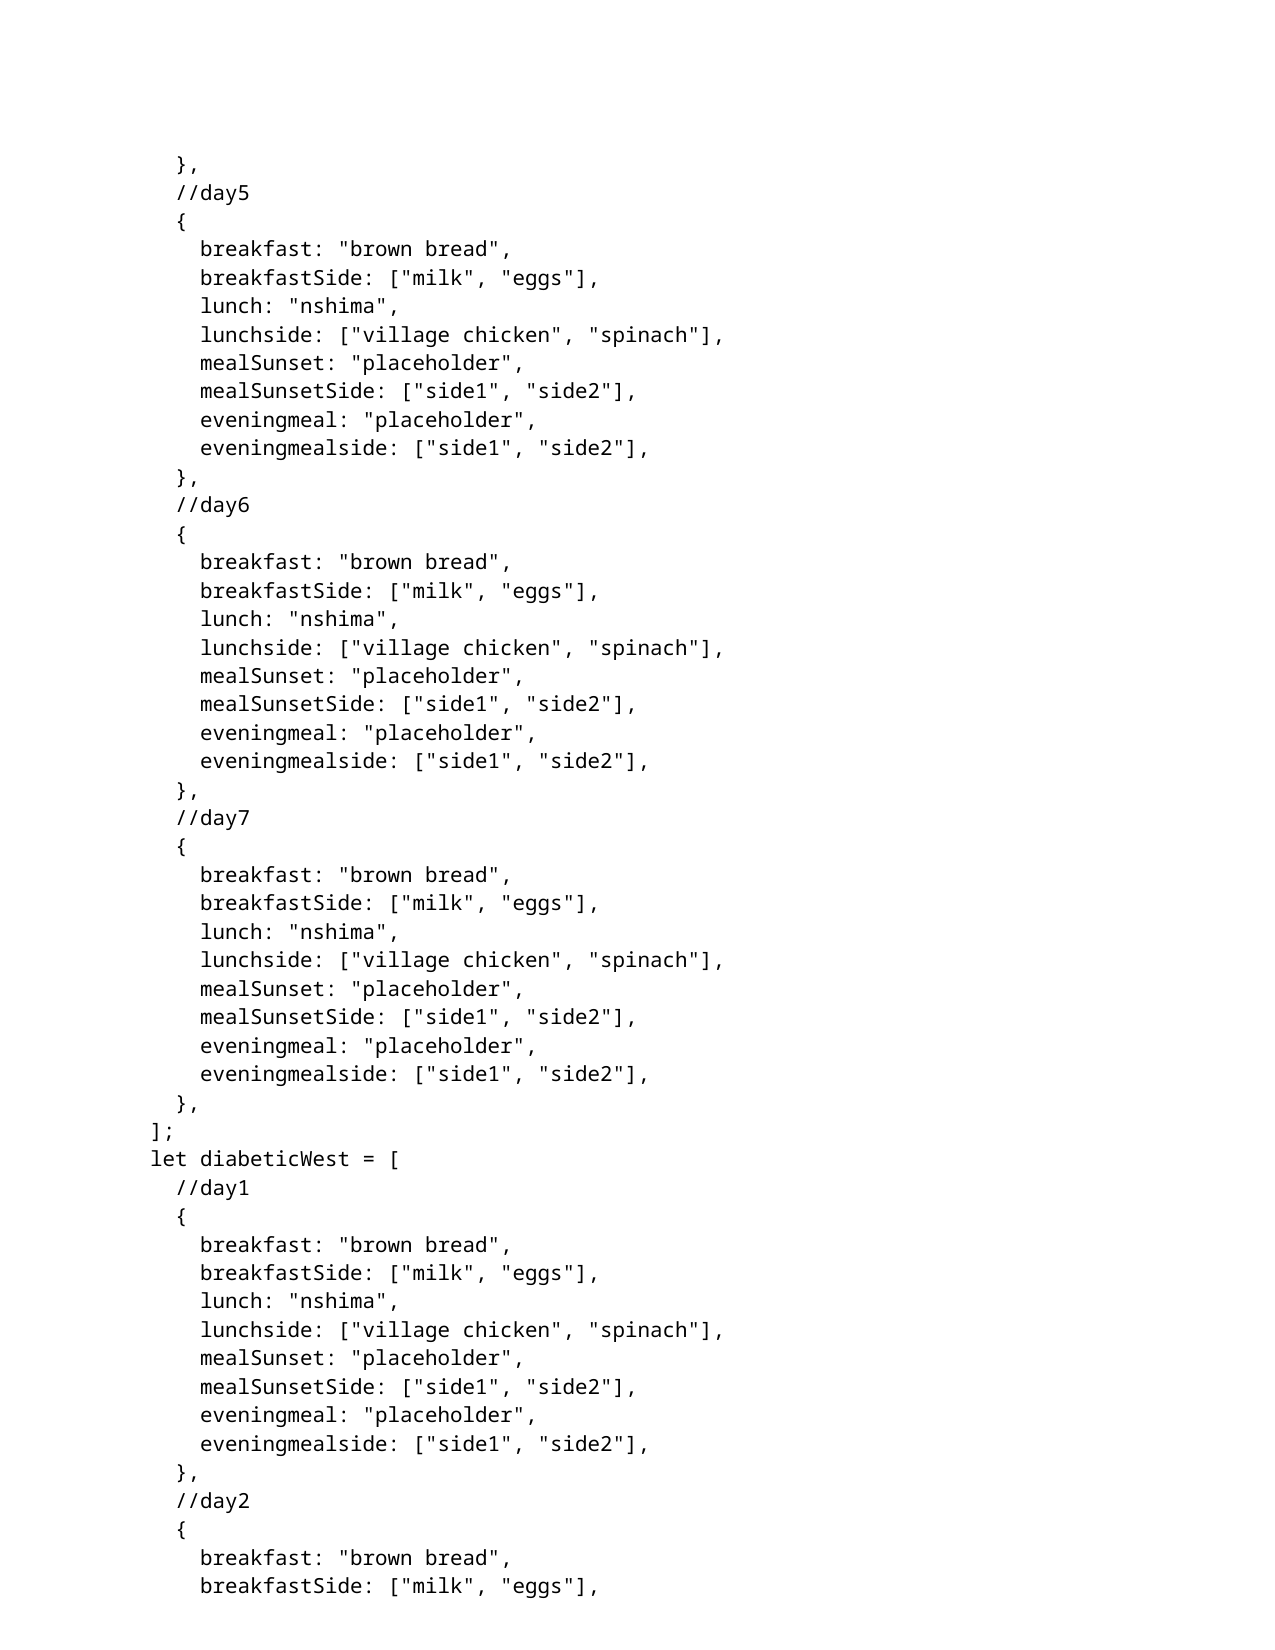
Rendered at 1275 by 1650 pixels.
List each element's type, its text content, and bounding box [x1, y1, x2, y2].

text breakfast: "brown bread", [150, 1230, 1125, 1258]
text breakfastSide: ["milk", "eggs"], [150, 576, 1125, 604]
text breakfast: "brown bread", [150, 1543, 1125, 1571]
text eveningmeal: "placeholder", [150, 405, 1125, 433]
text lunch: "nshima", [150, 1287, 1125, 1315]
text { [150, 206, 1125, 234]
text eveningmeal: "placeholder", [150, 1031, 1125, 1059]
text }, [150, 775, 1125, 803]
text { [150, 1201, 1125, 1230]
text //day2 [150, 1486, 1125, 1514]
text }, [150, 462, 1125, 490]
text eveningmeal: "placeholder", [150, 1400, 1125, 1429]
text { [150, 1514, 1125, 1543]
text mealSunsetSide: ["side1", "side2"], [150, 1372, 1125, 1400]
text }, [150, 149, 1125, 178]
text breakfastSide: ["milk", "eggs"], [150, 888, 1125, 917]
text mealSunset: "placeholder", [150, 974, 1125, 1002]
text eveningmealside: ["side1", "side2"], [150, 433, 1125, 462]
text }, [150, 1457, 1125, 1486]
text mealSunsetSide: ["side1", "side2"], [150, 689, 1125, 718]
text //day1 [150, 1173, 1125, 1201]
text //day6 [150, 490, 1125, 519]
text breakfastSide: ["milk", "eggs"], [150, 1258, 1125, 1287]
text lunch: "nshima", [150, 604, 1125, 633]
text //day7 [150, 803, 1125, 832]
text ]; [150, 1116, 1125, 1144]
text breakfast: "brown bread", [150, 860, 1125, 888]
text lunchside: ["village chicken", "spinach"], [150, 633, 1125, 661]
text breakfastSide: ["milk", "eggs"], [150, 263, 1125, 291]
text eveningmealside: ["side1", "side2"], [150, 1059, 1125, 1088]
text mealSunsetSide: ["side1", "side2"], [150, 1002, 1125, 1031]
text breakfastSide: ["milk", "eggs"], [150, 1571, 1125, 1599]
text }, [150, 1088, 1125, 1116]
text { [150, 832, 1125, 860]
text let diabeticWest = [ [150, 1144, 1125, 1173]
text breakfast: "brown bread", [150, 547, 1125, 576]
text lunch: "nshima", [150, 917, 1125, 945]
text breakfast: "brown bread", [150, 234, 1125, 263]
text //day5 [150, 178, 1125, 206]
text mealSunset: "placeholder", [150, 348, 1125, 377]
text eveningmeal: "placeholder", [150, 718, 1125, 746]
text mealSunsetSide: ["side1", "side2"], [150, 377, 1125, 405]
text lunchside: ["village chicken", "spinach"], [150, 945, 1125, 974]
text mealSunset: "placeholder", [150, 1343, 1125, 1372]
text eveningmealside: ["side1", "side2"], [150, 1429, 1125, 1457]
text { [150, 519, 1125, 547]
text lunch: "nshima", [150, 291, 1125, 320]
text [150, 320, 1125, 348]
text eveningmealside: ["side1", "side2"], [150, 746, 1125, 775]
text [150, 1315, 1125, 1343]
text mealSunset: "placeholder", [150, 661, 1125, 689]
